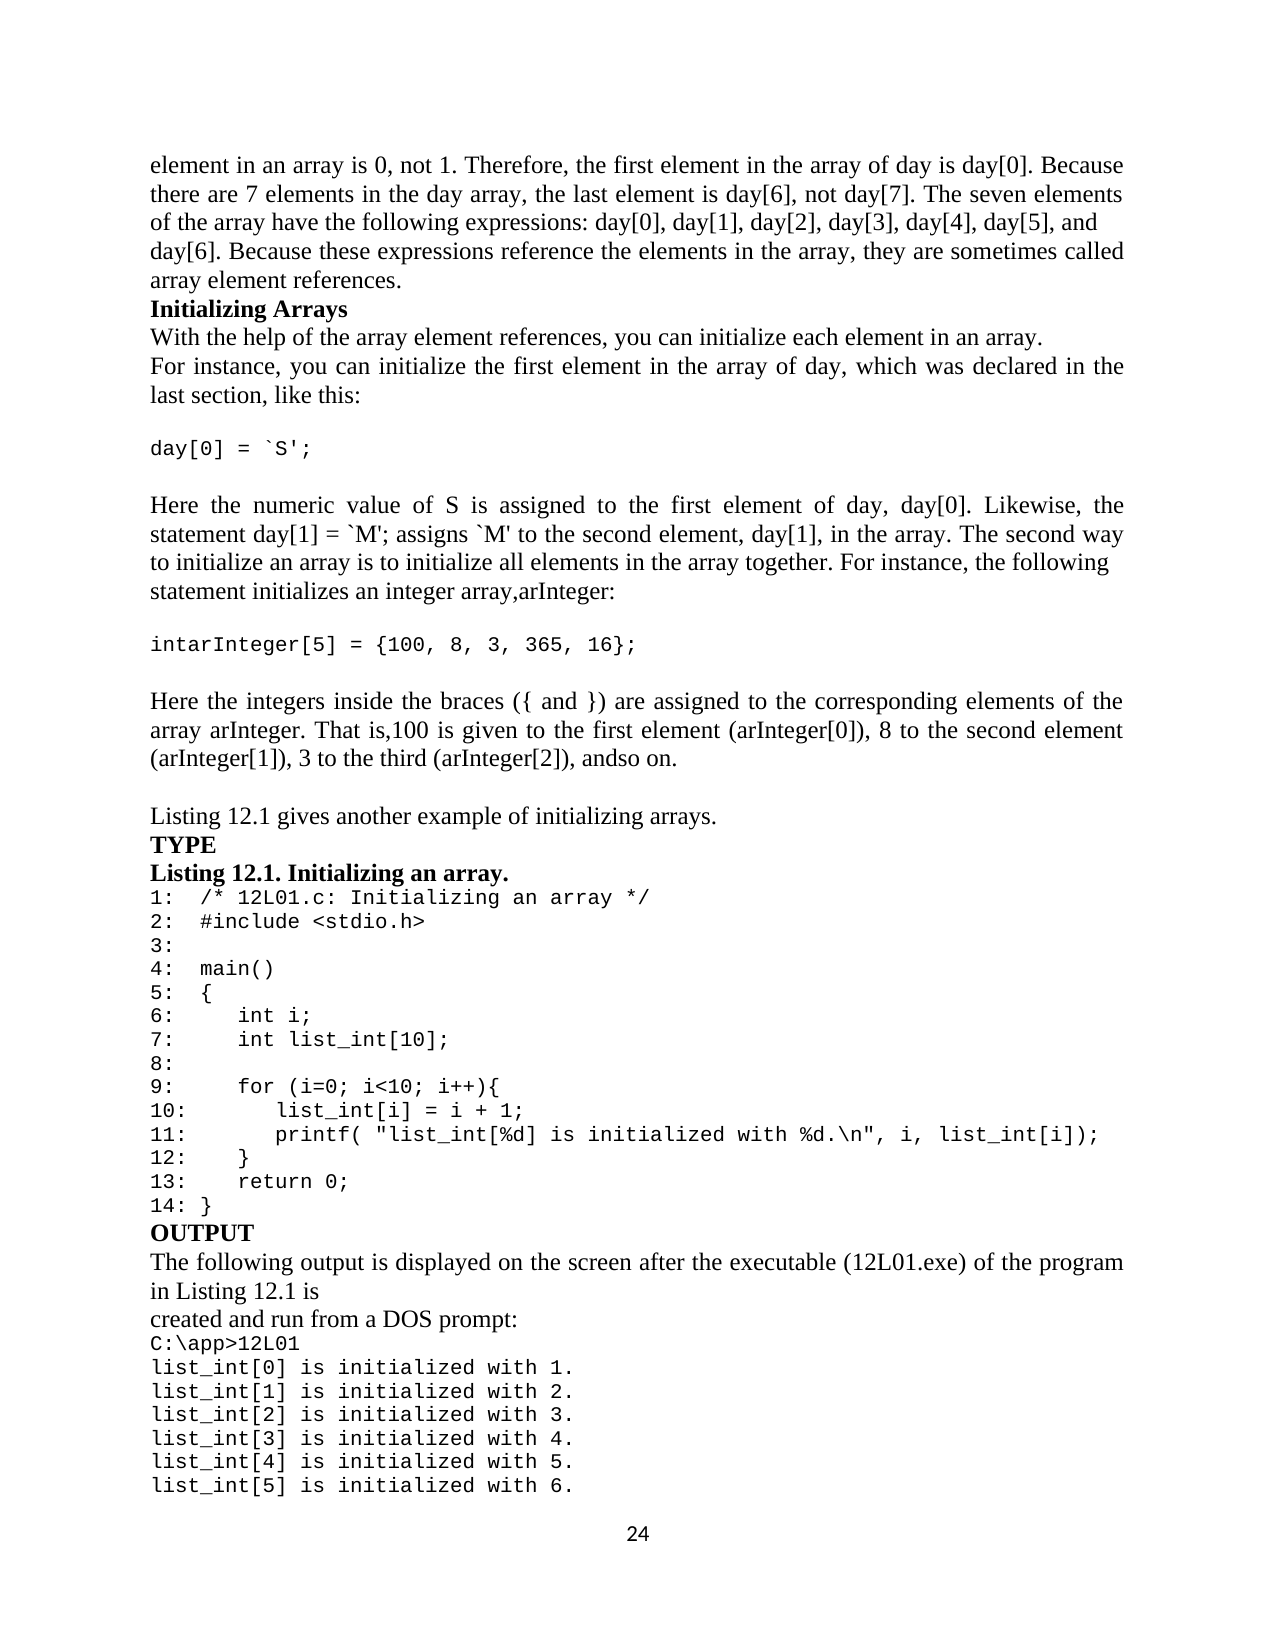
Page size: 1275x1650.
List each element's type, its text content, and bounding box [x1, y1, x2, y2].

text 3: [150, 934, 1125, 958]
text 4: main() [150, 958, 1125, 982]
text list_int[5] is initialized with 6. [150, 1475, 1125, 1499]
text Listing 12.1 gives another example of initializing arrays. [150, 801, 1125, 830]
text list_int[3] is initialized with 4. [150, 1428, 1125, 1452]
text 12: } [150, 1147, 1125, 1171]
text 2: #include <stdio.h> [150, 911, 1125, 934]
text 13: return 0; [150, 1171, 1125, 1195]
text day[0] = `S'; [150, 437, 1125, 461]
text With the help of the array element references, you can initialize each element in an array. [150, 322, 1125, 351]
text list_int[4] is initialized with 5. [150, 1452, 1125, 1475]
text OUTPUT [150, 1218, 1125, 1247]
text Initializing Arrays [150, 294, 1125, 322]
text The following output is displayed on the screen after the executable (12L01.exe) of the program in Listing 12.1 is [150, 1247, 1125, 1304]
text created and run from a DOS prompt: [150, 1304, 1125, 1333]
text 10: list_int[i] = i + 1; [150, 1100, 1125, 1124]
text element in an array is 0, not 1. Therefore, the first element in the array of day is day[0]. Because there are 7 elements in the day array, the last element is day[6], not day[7]. The seven elements of the array have the following expressions: day[0], day[1], day[2], day[3], day[4], day[5], and [150, 150, 1125, 236]
text 14: } [150, 1195, 1125, 1218]
text 7: int list_int[10]; [150, 1029, 1125, 1053]
text C:\app>12L01 [150, 1333, 1125, 1357]
text 9: for (i=0; i<10; i++){ [150, 1076, 1125, 1100]
text 8: [150, 1053, 1125, 1076]
text list_int[1] is initialized with 2. [150, 1381, 1125, 1404]
text For instance, you can initialize the first element in the array of day, which was declared in the last section, like this: [150, 351, 1125, 409]
text TYPE [150, 830, 1125, 858]
text statement initializes an integer array,arInteger: [150, 576, 1125, 605]
text list_int[0] is initialized with 1. [150, 1357, 1125, 1381]
text 5: { [150, 982, 1125, 1006]
text 1: /* 12L01.c: Initializing an array */ [150, 887, 1125, 911]
text Here the integers inside the braces ({ and }) are assigned to the corresponding elements of the array arInteger. That is,100 is given to the first element (arInteger[0]), 8 to the second element (arInteger[1]), 3 to the third (arInteger[2]), andso on. [150, 686, 1125, 772]
text Here the numeric value of S is assigned to the first element of day, day[0]. Likewise, the statement day[1] = `M'; assigns `M' to the second element, day[1], in the array. The second way to initialize an array is to initialize all elements in the array together. For instance, the following [150, 490, 1125, 576]
text 11: printf( "list_int[%d] is initialized with %d.\n", i, list_int[i]); [150, 1124, 1125, 1147]
text intarInteger[5] = {100, 8, 3, 365, 16}; [150, 634, 1125, 657]
text 6: int i; [150, 1006, 1125, 1029]
text list_int[2] is initialized with 3. [150, 1404, 1125, 1428]
text day[6]. Because these expressions reference the elements in the array, they are sometimes called array element references. [150, 236, 1125, 294]
text Listing 12.1. Initializing an array. [150, 858, 1125, 887]
